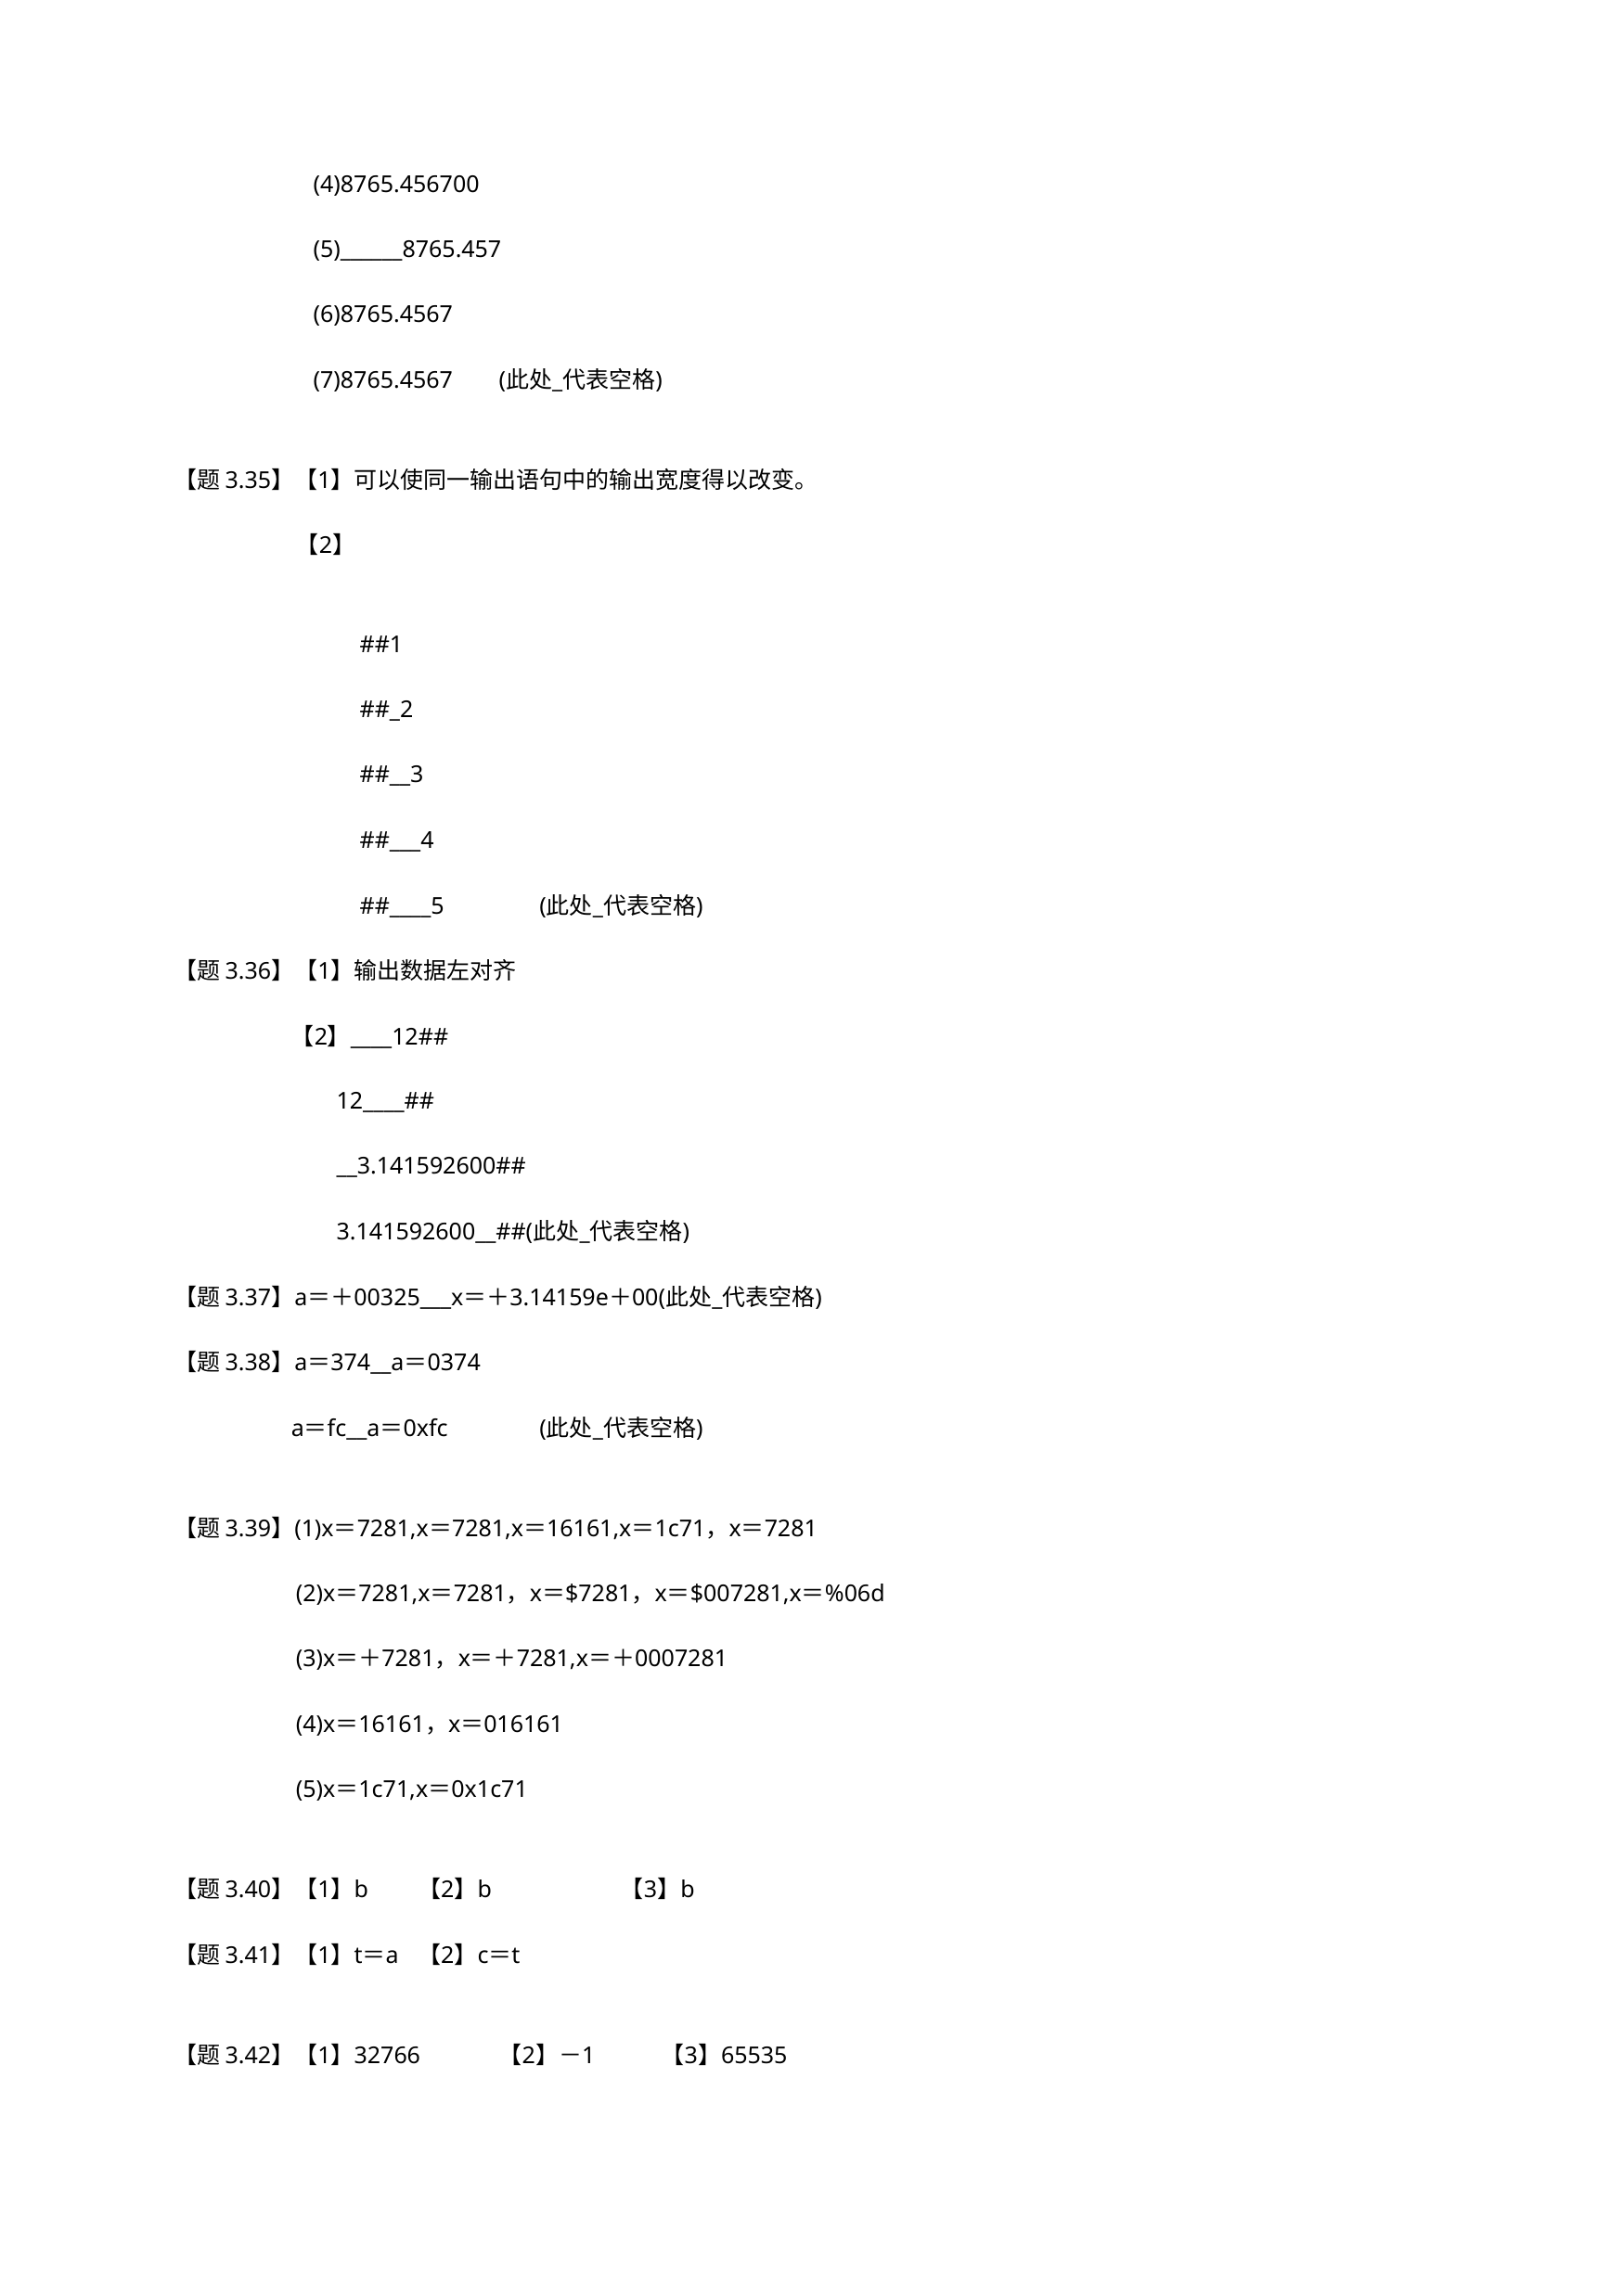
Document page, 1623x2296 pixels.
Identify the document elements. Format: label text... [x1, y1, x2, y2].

text 【2】____12## [174, 1005, 1449, 1065]
text 12____## [174, 1070, 1449, 1130]
text 【题3.37】a＝＋00325___x＝＋3.14159e＋00(此处_代表空格) [174, 1265, 1449, 1326]
text 【题3.39】(1)x＝7281,x＝7281,x＝16161,x＝1c71，x＝7281 [174, 1496, 1449, 1557]
text (7)8765.4567 (此处_代表空格) [174, 348, 1449, 408]
text (4)8765.456700 [174, 153, 1449, 213]
text a＝fc__a＝0xfc (此处_代表空格) [174, 1396, 1449, 1456]
text (5)x＝1c71,x＝0x1c71 [174, 1757, 1449, 1817]
text 【题3.35】【1】可以使同一输出语句中的输出宽度得以改变。 [174, 448, 1449, 508]
text 【题3.36】【1】输出数据左对齐 [174, 939, 1449, 999]
text 【题3.40】【1】b 【2】b 【3】b [174, 1857, 1449, 1918]
text 【题3.41】【1】t＝a 【2】c＝t [174, 1923, 1449, 1983]
text (3)x＝＋7281，x＝＋7281,x＝＋0007281 [255, 1626, 1449, 1687]
text 3.141592600__##(此处_代表空格) [174, 1199, 1449, 1260]
text (2)x＝7281,x＝7281，x＝$7281，x＝$007281,x＝%06d [174, 1561, 1449, 1622]
text ##1 [174, 614, 1449, 674]
text ##____5 (此处_代表空格) [174, 874, 1449, 934]
text __3.141592600## [174, 1135, 1449, 1195]
text ##_2 [174, 679, 1449, 739]
text 【题3.42】【1】32766 【2】－1 【3】65535 [174, 2023, 1449, 2084]
text 【2】 [255, 513, 1449, 573]
text 【题3.38】a＝374__a＝0374 [174, 1330, 1449, 1391]
text (4)x＝16161，x＝016161 [174, 1692, 1449, 1752]
text ##__3 [174, 744, 1449, 804]
text (6)8765.4567 [174, 283, 1449, 343]
text ##___4 [174, 809, 1449, 869]
text (5)______8765.457 [174, 218, 1449, 278]
